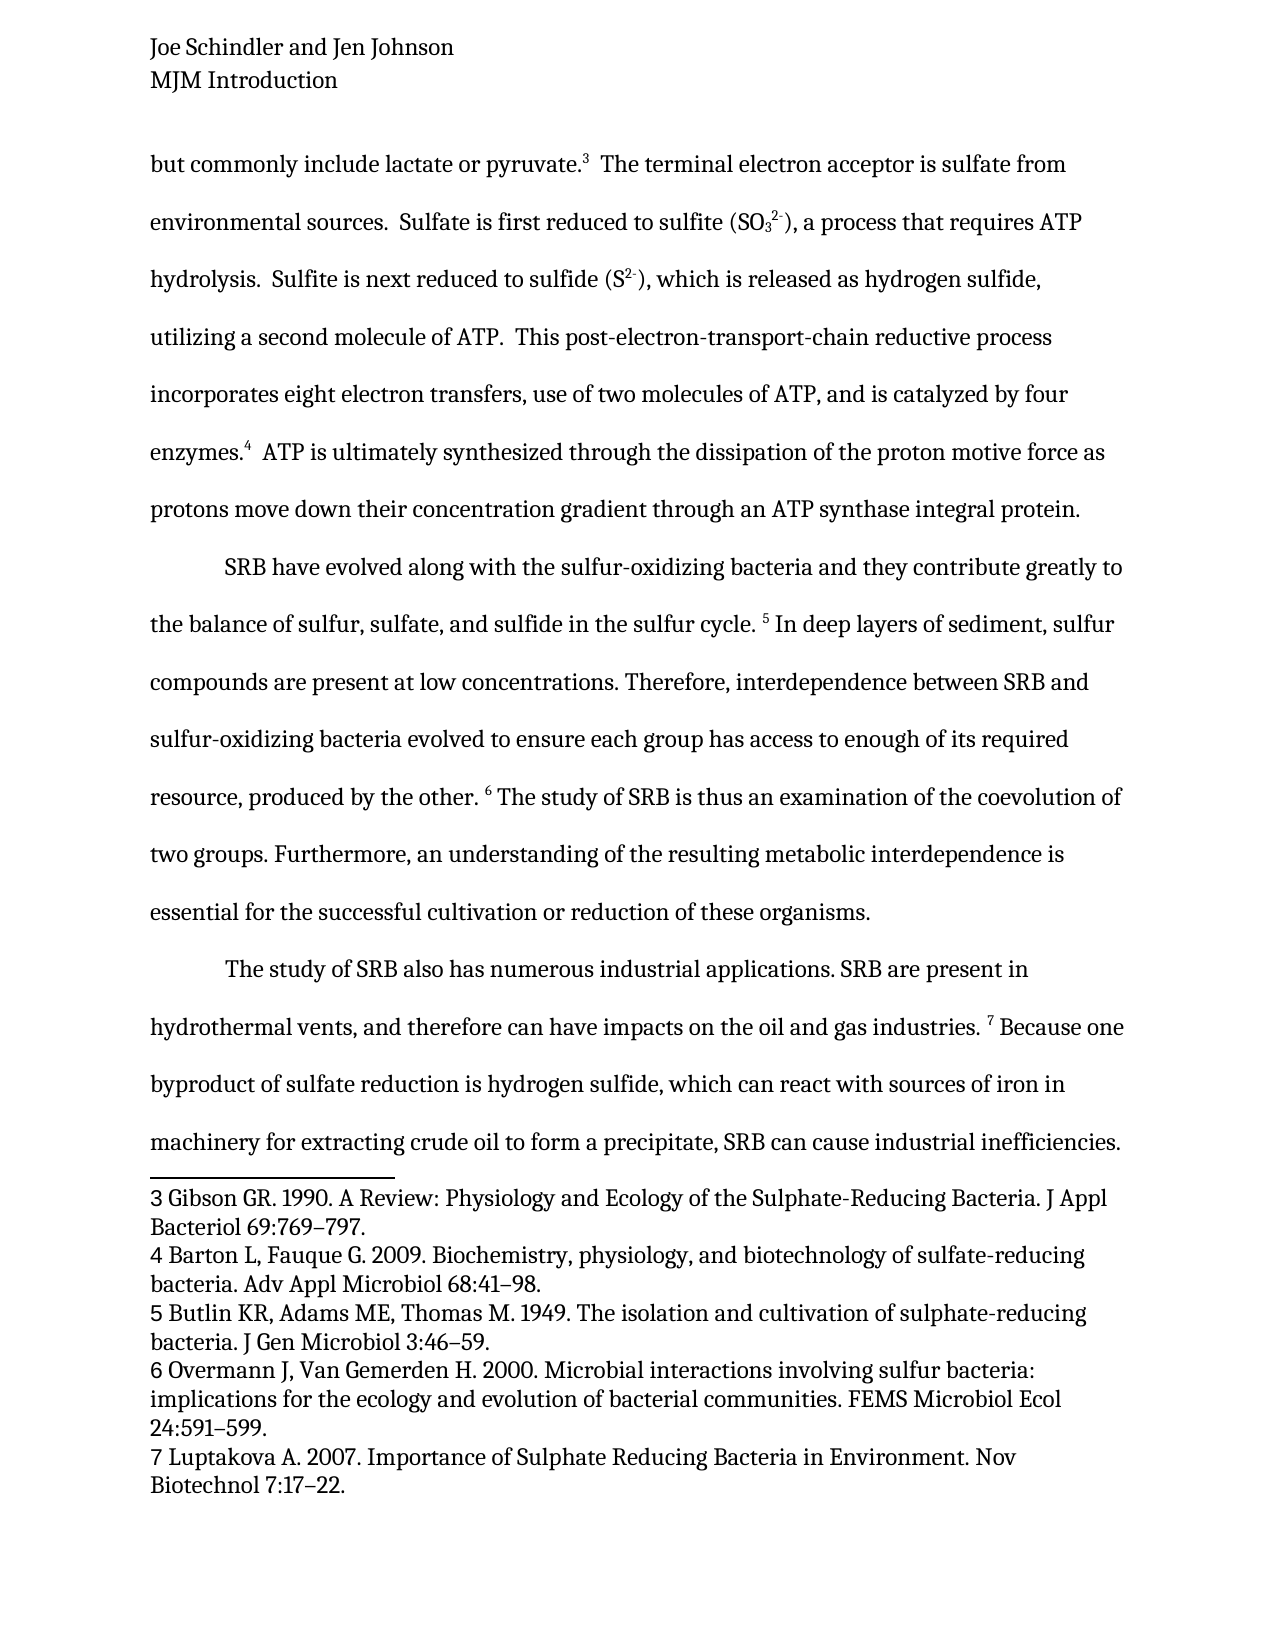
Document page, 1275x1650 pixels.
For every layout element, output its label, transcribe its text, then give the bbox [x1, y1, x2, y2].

text SRB have evolved along with the sulfur-oxidizing bacteria and they contribute greatly to the balance of sulfur, sulfate, and sulfide in the sulfur cycle. In deep layers of sediment, sulfur compounds are present at low concentrations. Therefore, interdependence between SRB and sulfur-oxidizing bacteria evolved to ensure each group has access to enough of its required resource, produced by the other. The study of SRB is thus an examination of the coevolution of two groups. Furthermore, an understanding of the resulting metabolic interdependence is essential for the successful cultivation or reduction of these organisms. [150, 552, 1125, 926]
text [150, 150, 1125, 524]
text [150, 955, 1125, 1156]
